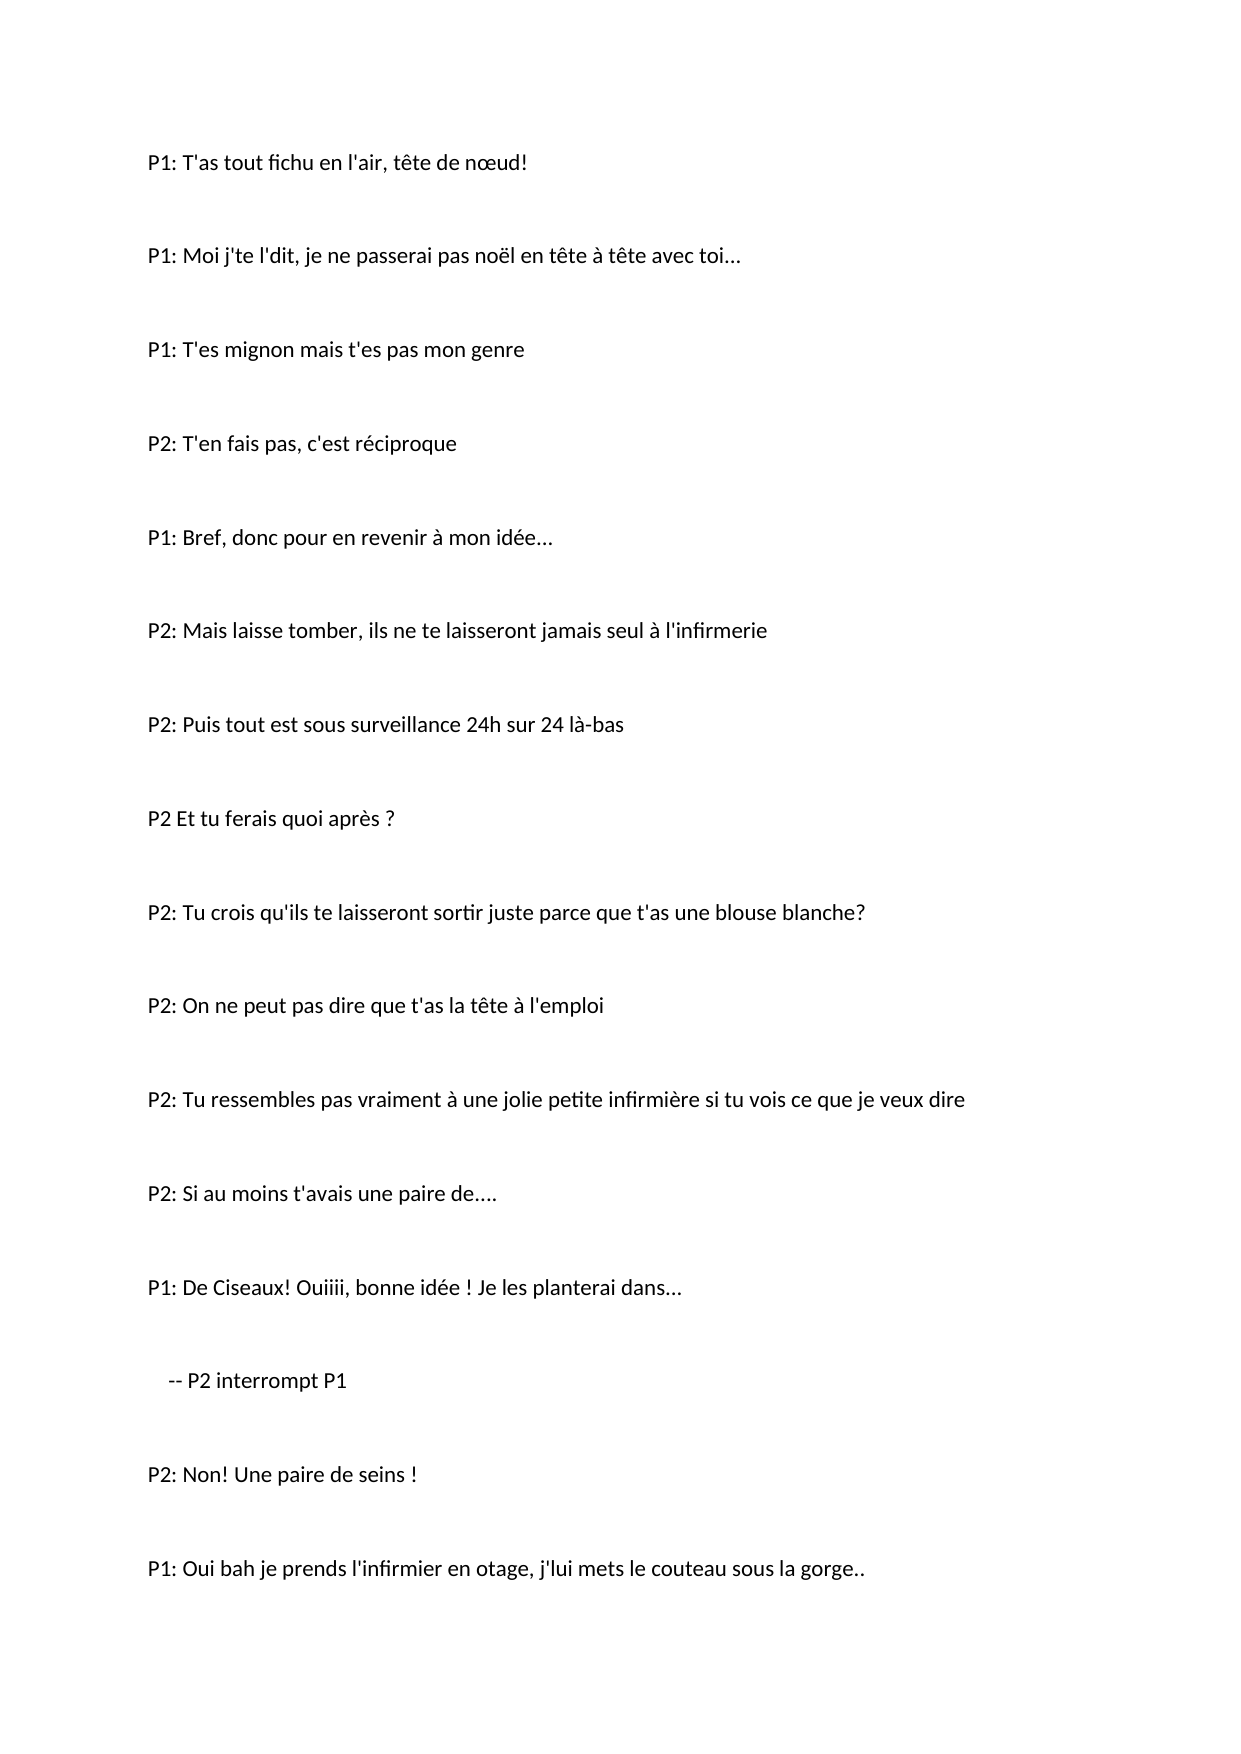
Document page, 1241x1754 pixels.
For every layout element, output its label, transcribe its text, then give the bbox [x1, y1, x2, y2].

text P2: Tu ressembles pas vraiment à une jolie petite infirmière si tu vois ce que je veux dire [148, 1085, 1093, 1113]
text P2: T'en fais pas, c'est réciproque [148, 429, 1093, 457]
text P1: Moi j'te l'dit, je ne passerai pas noël en tête à tête avec toi... [148, 241, 1093, 269]
text P2: Puis tout est sous surveillance 24h sur 24 là-bas [148, 710, 1093, 738]
text P2: Tu crois qu'ils te laisseront sortir juste parce que t'as une blouse blanche? [148, 898, 1093, 926]
text P2: Si au moins t'avais une paire de.... [148, 1179, 1093, 1207]
text P2 Et tu ferais quoi après ? [148, 804, 1093, 832]
text P1: Bref, donc pour en revenir à mon idée... [148, 523, 1093, 551]
text P1: De Ciseaux! Ouiiii, bonne idée ! Je les planterai dans... [148, 1273, 1093, 1301]
text -- P2 interrompt P1 [148, 1366, 1093, 1394]
text P2: Non! Une paire de seins ! [148, 1460, 1093, 1488]
text P1: Oui bah je prends l'infirmier en otage, j'lui mets le couteau sous la gorge.. [148, 1554, 1093, 1582]
text P2: Mais laisse tomber, ils ne te laisseront jamais seul à l'infirmerie [148, 616, 1093, 644]
text P2: On ne peut pas dire que t'as la tête à l'emploi [148, 991, 1093, 1019]
text P1: T'es mignon mais t'es pas mon genre [148, 335, 1093, 363]
text P1: T'as tout fichu en l'air, tête de nœud! [148, 148, 1093, 176]
